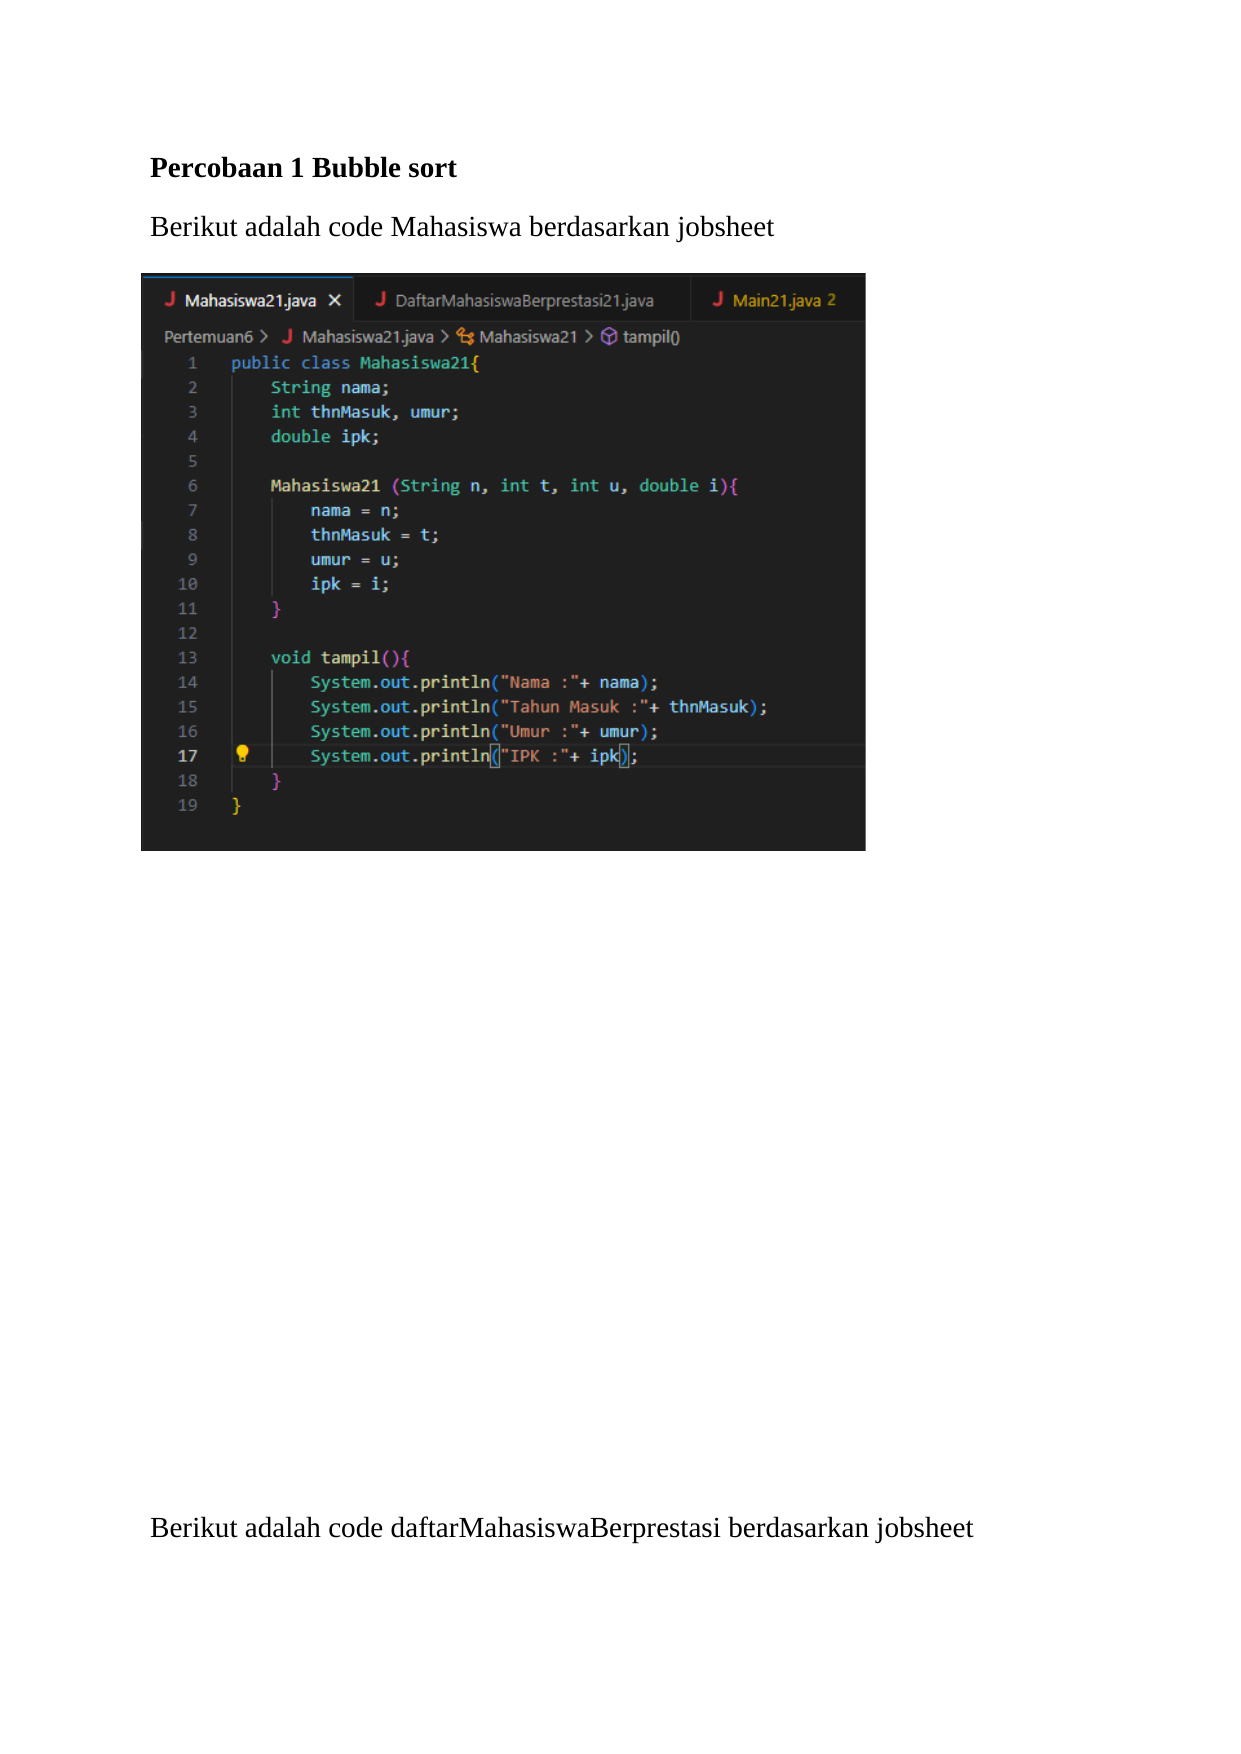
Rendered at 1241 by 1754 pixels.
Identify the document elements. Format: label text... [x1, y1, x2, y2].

picture [141, 273, 866, 851]
text Percobaan 1 Bubble sort [150, 150, 1090, 183]
text Berikut adalah code Mahasiswa berdasarkan jobsheet [150, 209, 1090, 243]
text Berikut adalah code daftarMahasiswaBerprestasi berdasarkan jobsheet [150, 1510, 1090, 1544]
